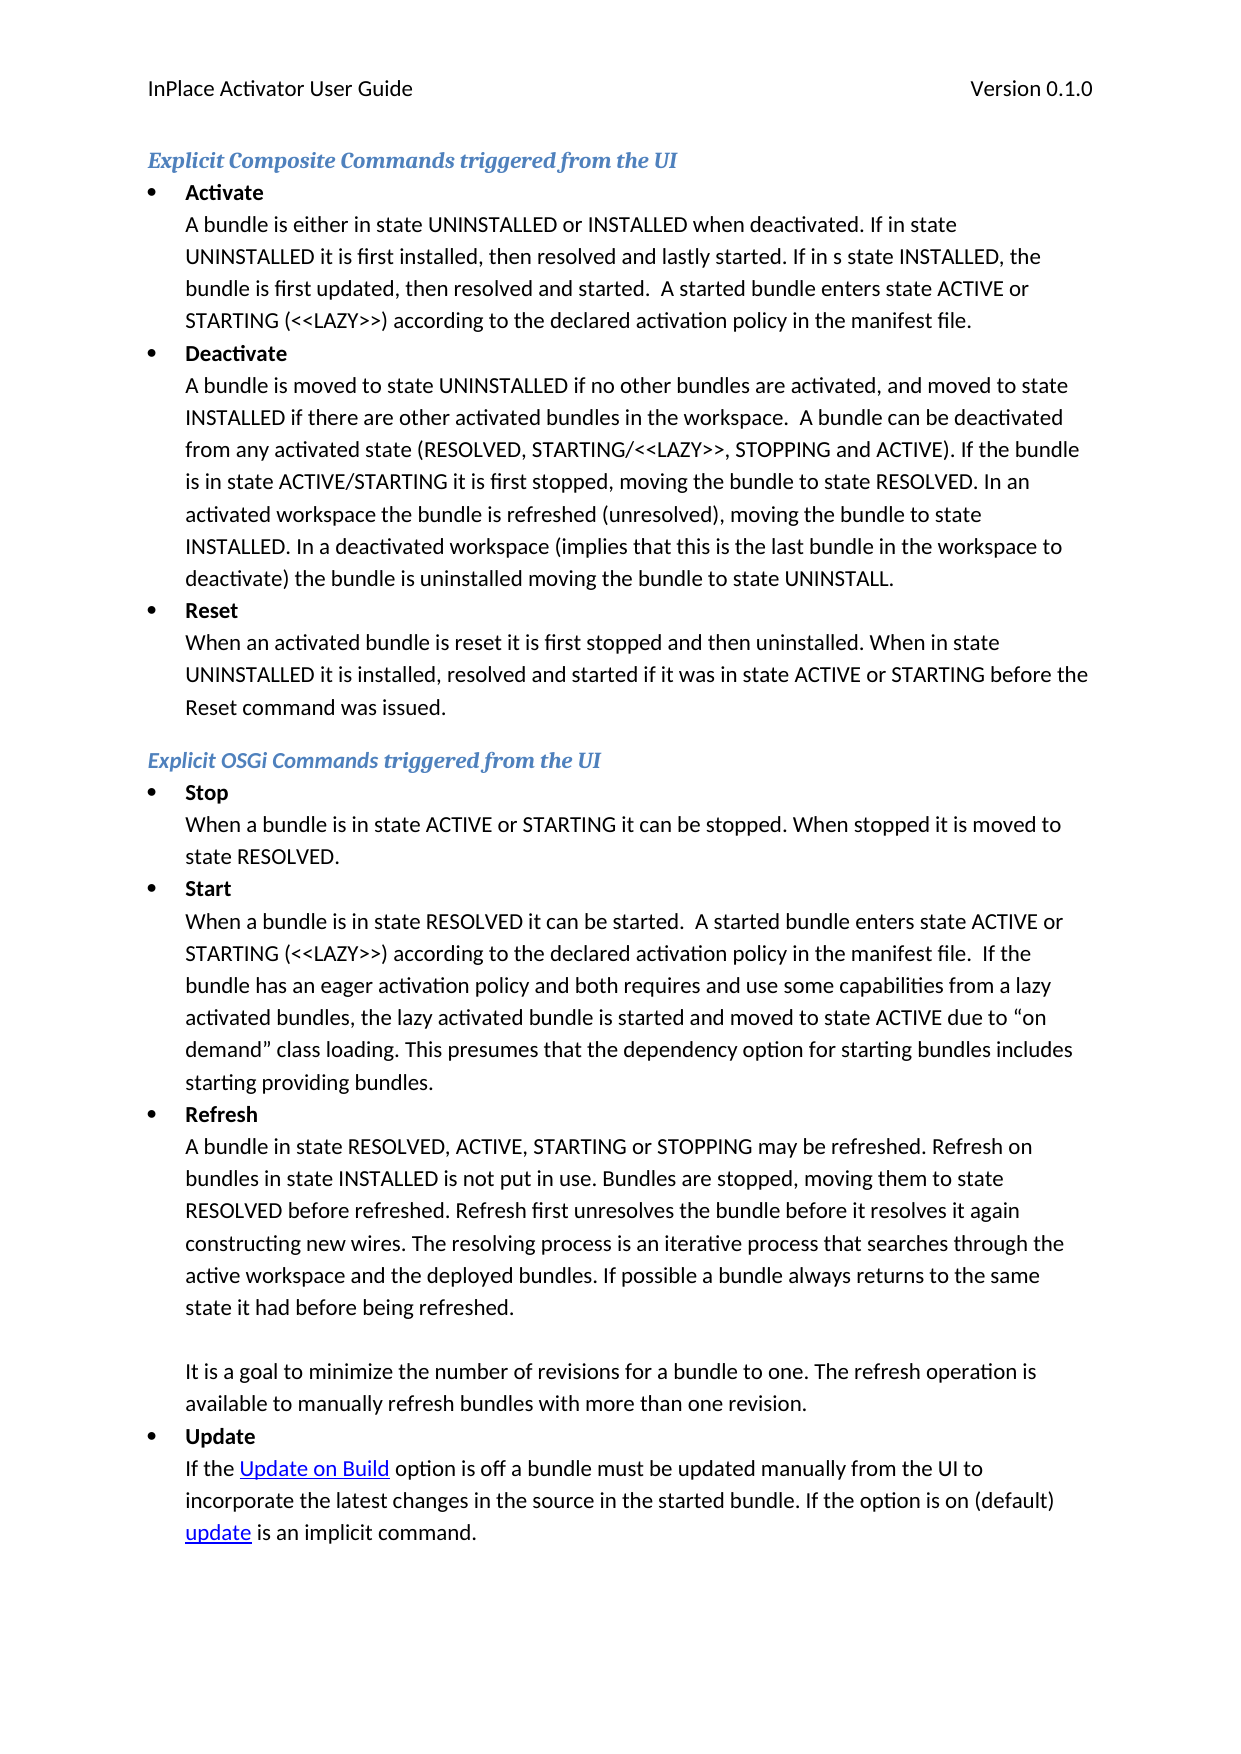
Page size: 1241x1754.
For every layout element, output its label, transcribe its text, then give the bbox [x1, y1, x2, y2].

list Start When a bundle is in state RESOLVED it can be started. A started bundle enters state ACTIVE or STARTING (<<LAZY>>) according to the declared activation policy in the manifest file. If the bundle has an eager activation policy and both requires and use some capabilities from a lazy activated bundles, the lazy activated bundle is started and moved to state ACTIVE due to “on demand” class loading. This presumes that the dependency option for starting bundles includes starting providing bundles. [148, 874, 1093, 1096]
subtitle Explicit Composite Commands triggered from the UI [148, 148, 1093, 174]
list Reset When an activated bundle is reset it is first stopped and then uninstalled. When in state UNINSTALLED it is installed, resolved and started if it was in state ACTIVE or STARTING before the Reset command was issued. [148, 596, 1093, 721]
list Deactivate A bundle is moved to state UNINSTALLED if no other bundles are activated, and moved to state INSTALLED if there are other activated bundles in the workspace. A bundle can be deactivated from any activated state (RESOLVED, STARTING/<<LAZY>>, STOPPING and ACTIVE). If the bundle is in state ACTIVE/STARTING it is first stopped, moving the bundle to state RESOLVED. In an activated workspace the bundle is refreshed (unresolved), moving the bundle to state INSTALLED. In a deactivated workspace (implies that this is the last bundle in the workspace to deactivate) the bundle is uninstalled moving the bundle to state UNINSTALL. [148, 339, 1093, 592]
subtitle Explicit OSGi Commands triggered from the UI [148, 746, 1093, 774]
list Update If the Update on Build option is off a bundle must be updated manually from the UI to incorporate the latest changes in the source in the started bundle. If the option is on (default) update is an implicit command. [148, 1422, 1093, 1546]
list Activate A bundle is either in state UNINSTALLED or INSTALLED when deactivated. If in state UNINSTALLED it is first installed, then resolved and lastly started. If in s state INSTALLED, the bundle is first updated, then resolved and started. A started bundle enters state ACTIVE or STARTING (<<LAZY>>) according to the declared activation policy in the manifest file. [148, 178, 1093, 334]
list Refresh A bundle in state RESOLVED, ACTIVE, STARTING or STOPPING may be refreshed. Refresh on bundles in state INSTALLED is not put in use. Bundles are stopped, moving them to state RESOLVED before refreshed. Refresh first unresolves the bundle before it resolves it again constructing new wires. The resolving process is an iterative process that searches through the active workspace and the deployed bundles. If possible a bundle always returns to the same state it had before being refreshed. It is a goal to minimize the number of revisions for a bundle to one. The refresh operation is available to manually refresh bundles with more than one revision. [148, 1100, 1093, 1418]
list Stop When a bundle is in state ACTIVE or STARTING it can be stopped. When stopped it is moved to state RESOLVED. [148, 778, 1093, 870]
